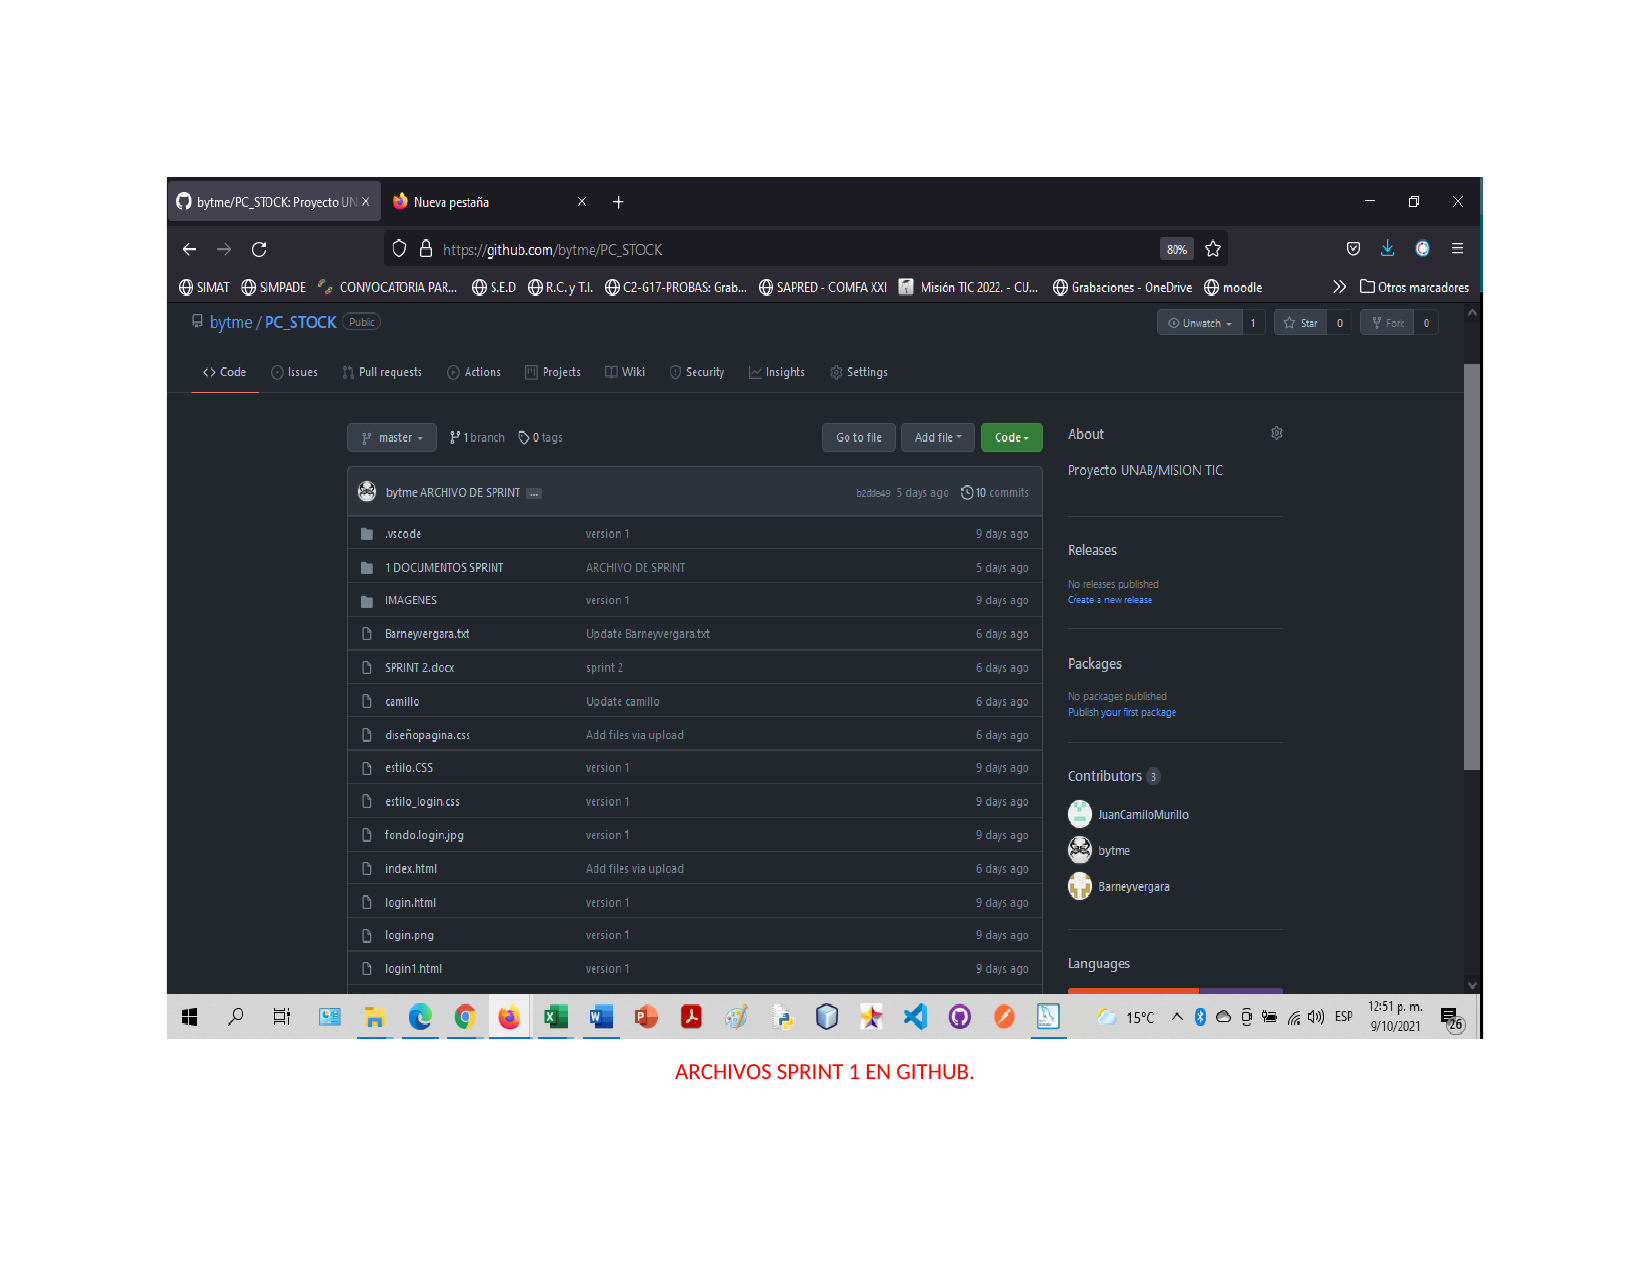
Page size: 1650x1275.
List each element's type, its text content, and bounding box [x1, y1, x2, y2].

picture [166, 177, 1484, 1039]
text ARCHIVOS SPRINT 1 EN GITHUB. [148, 1057, 1502, 1085]
